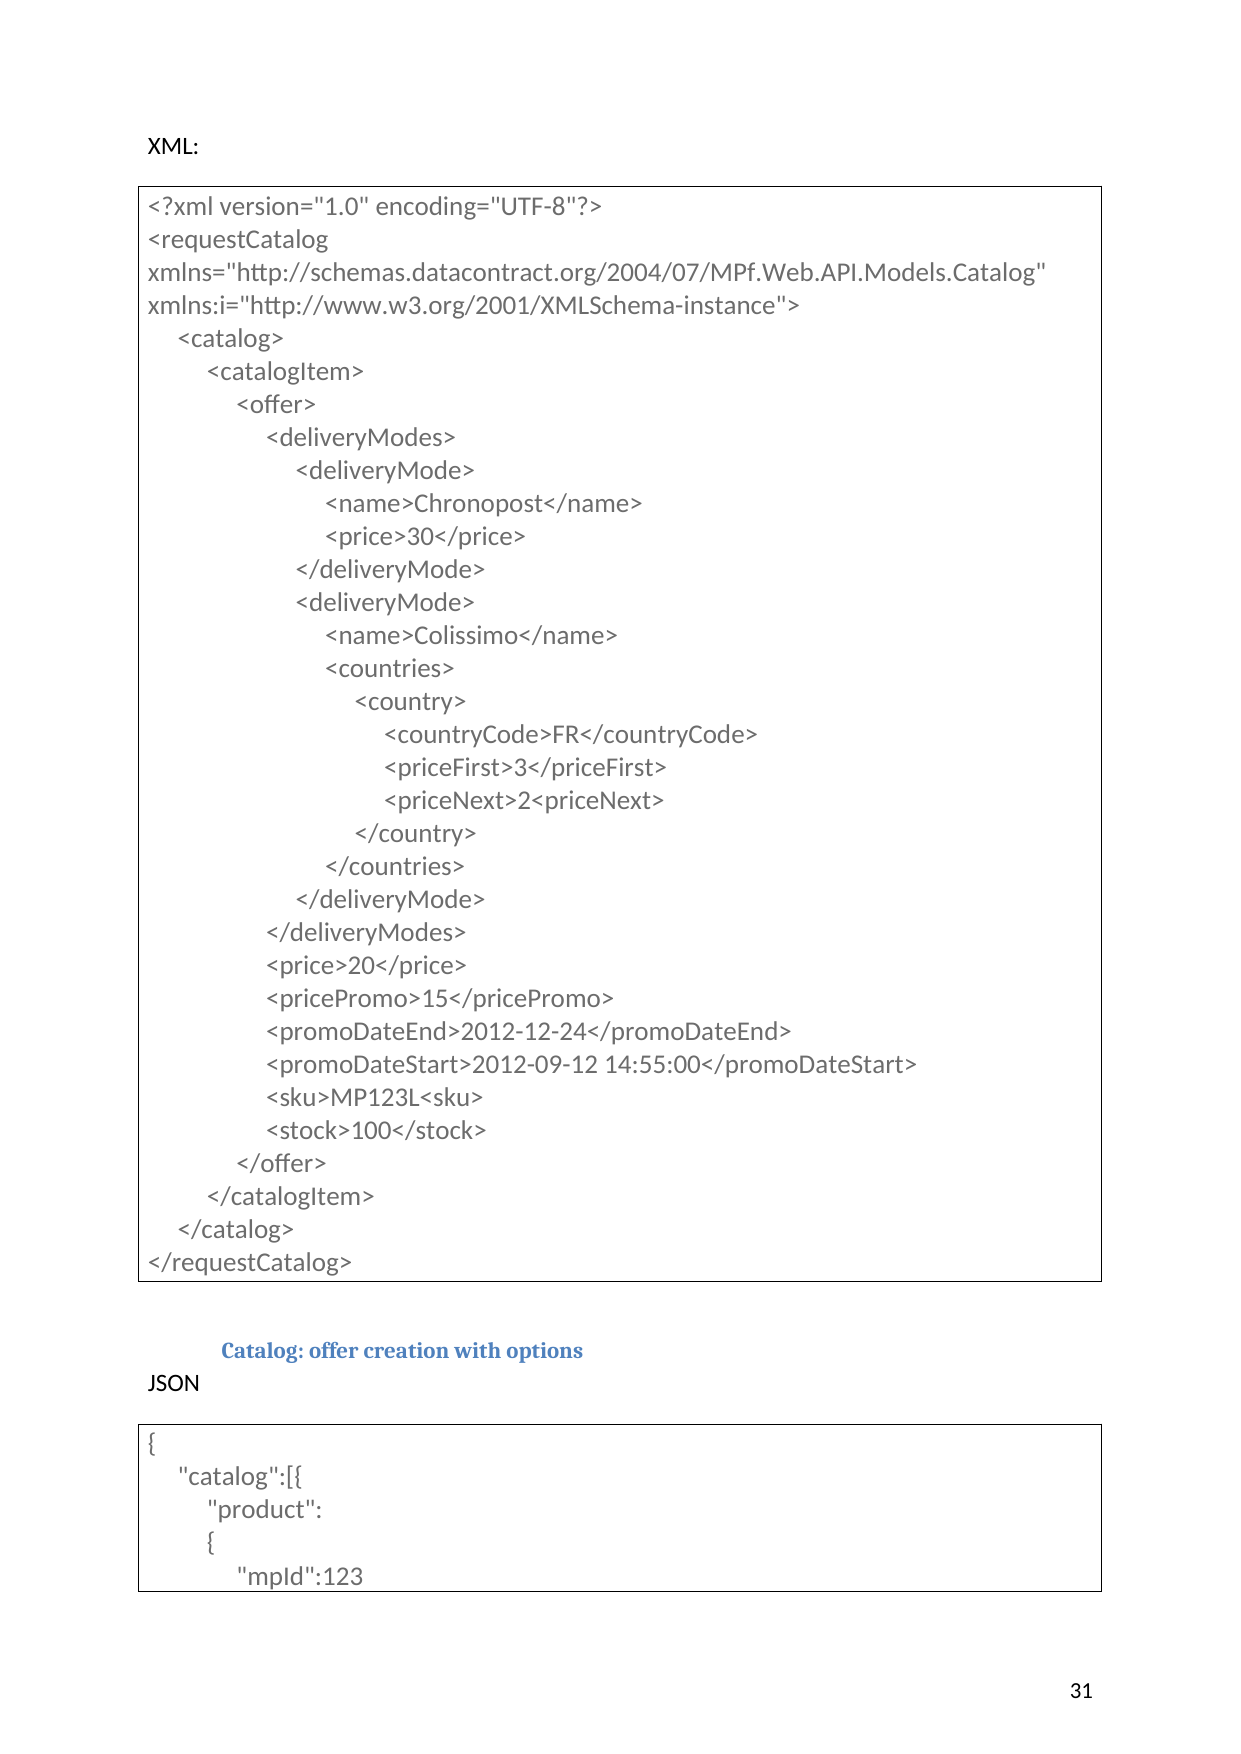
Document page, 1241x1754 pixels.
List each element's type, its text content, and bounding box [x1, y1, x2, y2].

text </catalogItem> [148, 1179, 1093, 1212]
text <offer> [148, 387, 1093, 420]
text { [148, 1526, 1093, 1559]
text </country> [148, 816, 1093, 849]
text <promoDateStart>2012-09-12 14:55:00</promoDateStart> [148, 1047, 1093, 1080]
text <deliveryModes> [148, 420, 1093, 453]
text </requestCatalog> [139, 1242, 1101, 1281]
text <countryCode>FR</countryCode> [148, 717, 1093, 750]
text <?xml version="1.0" encoding="UTF-8"?> [139, 187, 1101, 222]
text <priceFirst>3</priceFirst> [148, 750, 1093, 783]
text <deliveryMode> [148, 585, 1093, 618]
text "catalog":[{ [148, 1459, 1093, 1493]
text <price>20</price> [148, 948, 1093, 981]
text <catalog> [148, 321, 1093, 354]
text </deliveryModes> [148, 915, 1093, 948]
text XML: [148, 130, 1093, 160]
text <requestCatalog xmlns="http://schemas.datacontract.org/2004/07/MPf.Web.API.Models.Catalog" xmlns:i="http://www.w3.org/2001/XMLSchema-instance"> [148, 222, 1093, 321]
text <sku>MP123L<sku> [148, 1080, 1093, 1113]
text JSON [148, 1368, 1093, 1398]
text </countries> [148, 849, 1093, 882]
text </deliveryMode> [148, 882, 1093, 915]
subtitle Catalog: offer creation with options [221, 1337, 1093, 1364]
text <countries> [148, 651, 1093, 684]
text <priceNext>2<priceNext> [148, 783, 1093, 816]
text "product": [148, 1493, 1093, 1526]
text <pricePromo>15</pricePromo> [148, 981, 1093, 1014]
text <promoDateEnd>2012-12-24</promoDateEnd> [148, 1014, 1093, 1047]
text <name>Colissimo</name> [148, 618, 1093, 651]
text <stock>100</stock> [148, 1113, 1093, 1146]
text { [139, 1425, 1101, 1459]
text </catalog> [148, 1212, 1093, 1242]
text <deliveryMode> [148, 453, 1093, 486]
text <price>30</price> [148, 519, 1093, 552]
text <name>Chronopost</name> [148, 486, 1093, 519]
text </deliveryMode> [148, 552, 1093, 585]
text <country> [148, 684, 1093, 717]
text "mpId":123 [148, 1559, 1093, 1591]
text </offer> [148, 1146, 1093, 1179]
text <catalogItem> [148, 354, 1093, 387]
